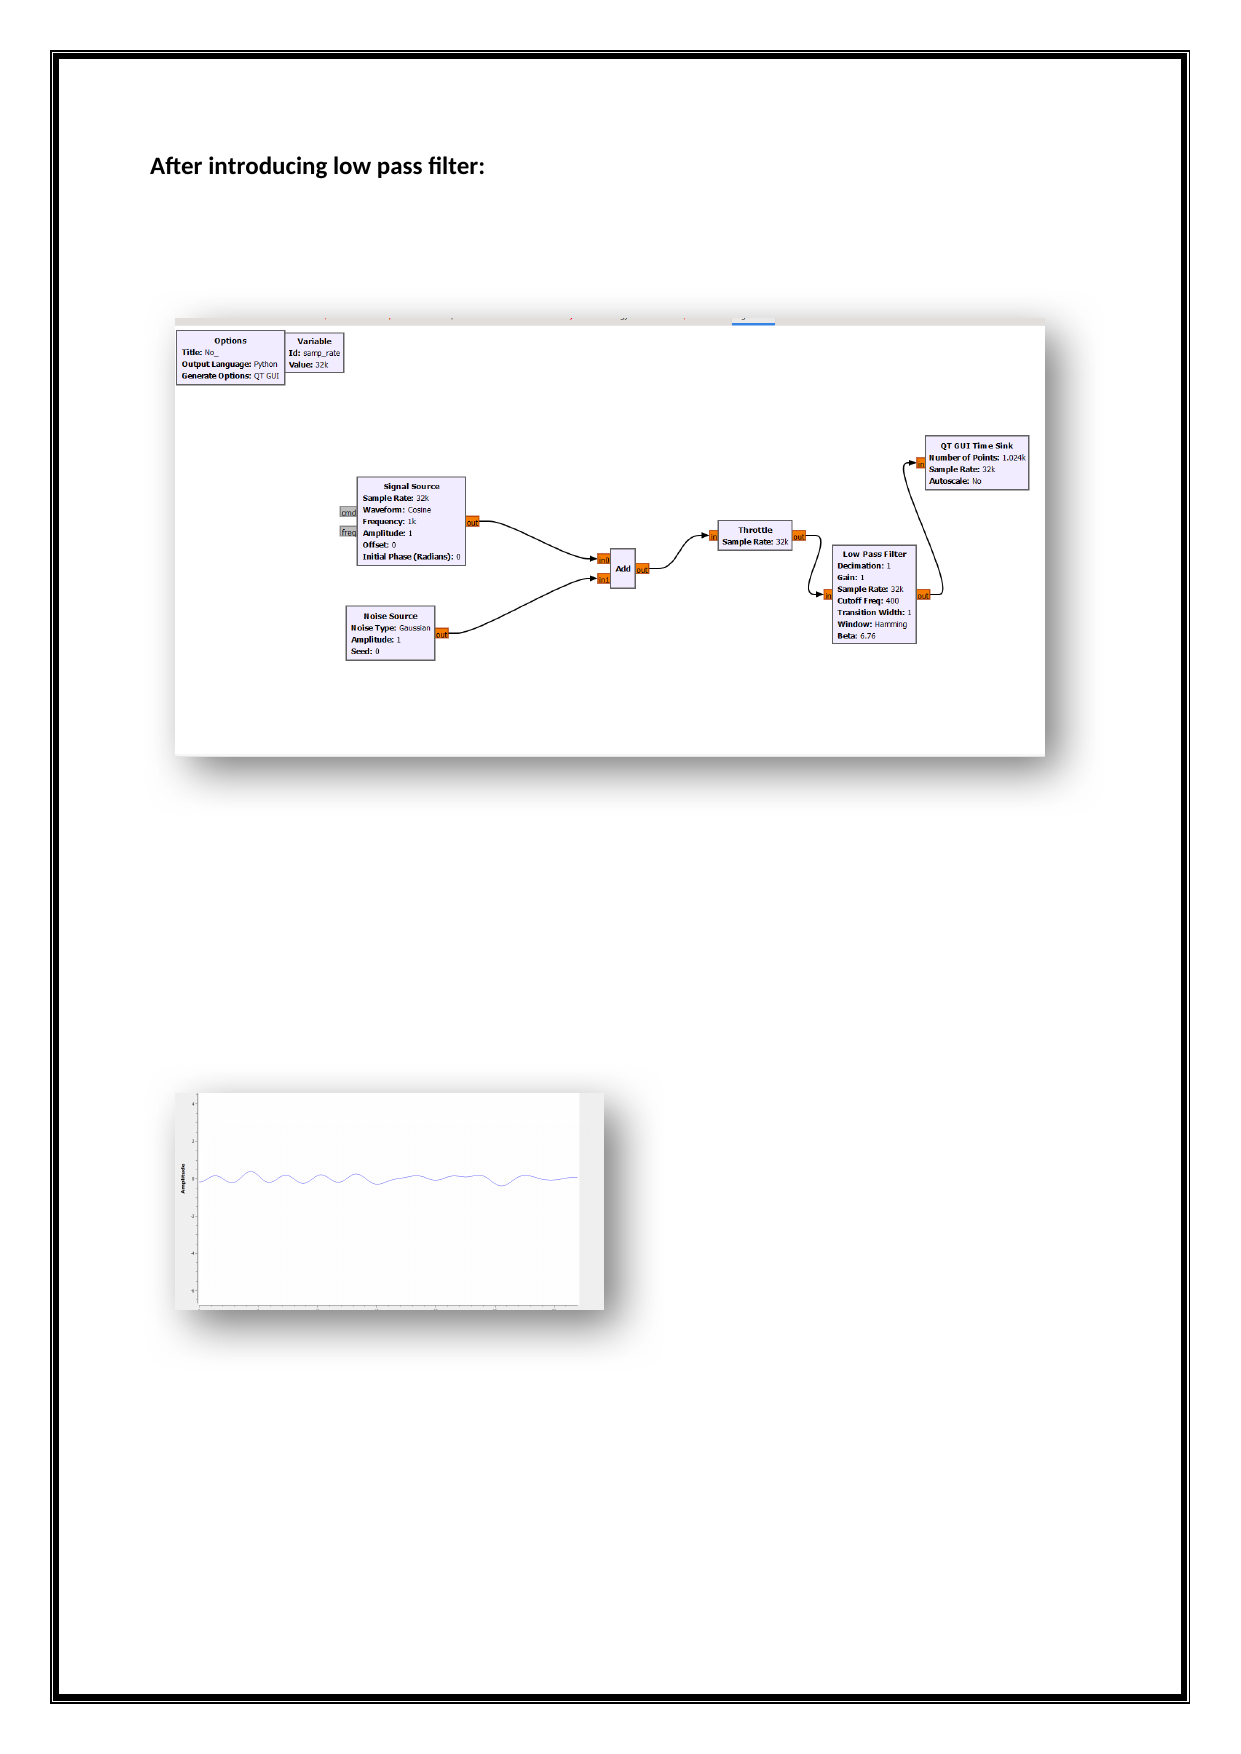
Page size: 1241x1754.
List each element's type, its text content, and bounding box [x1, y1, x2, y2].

picture [175, 1093, 604, 1310]
picture [175, 318, 1045, 757]
text After introducing low pass filter: [150, 150, 1090, 181]
